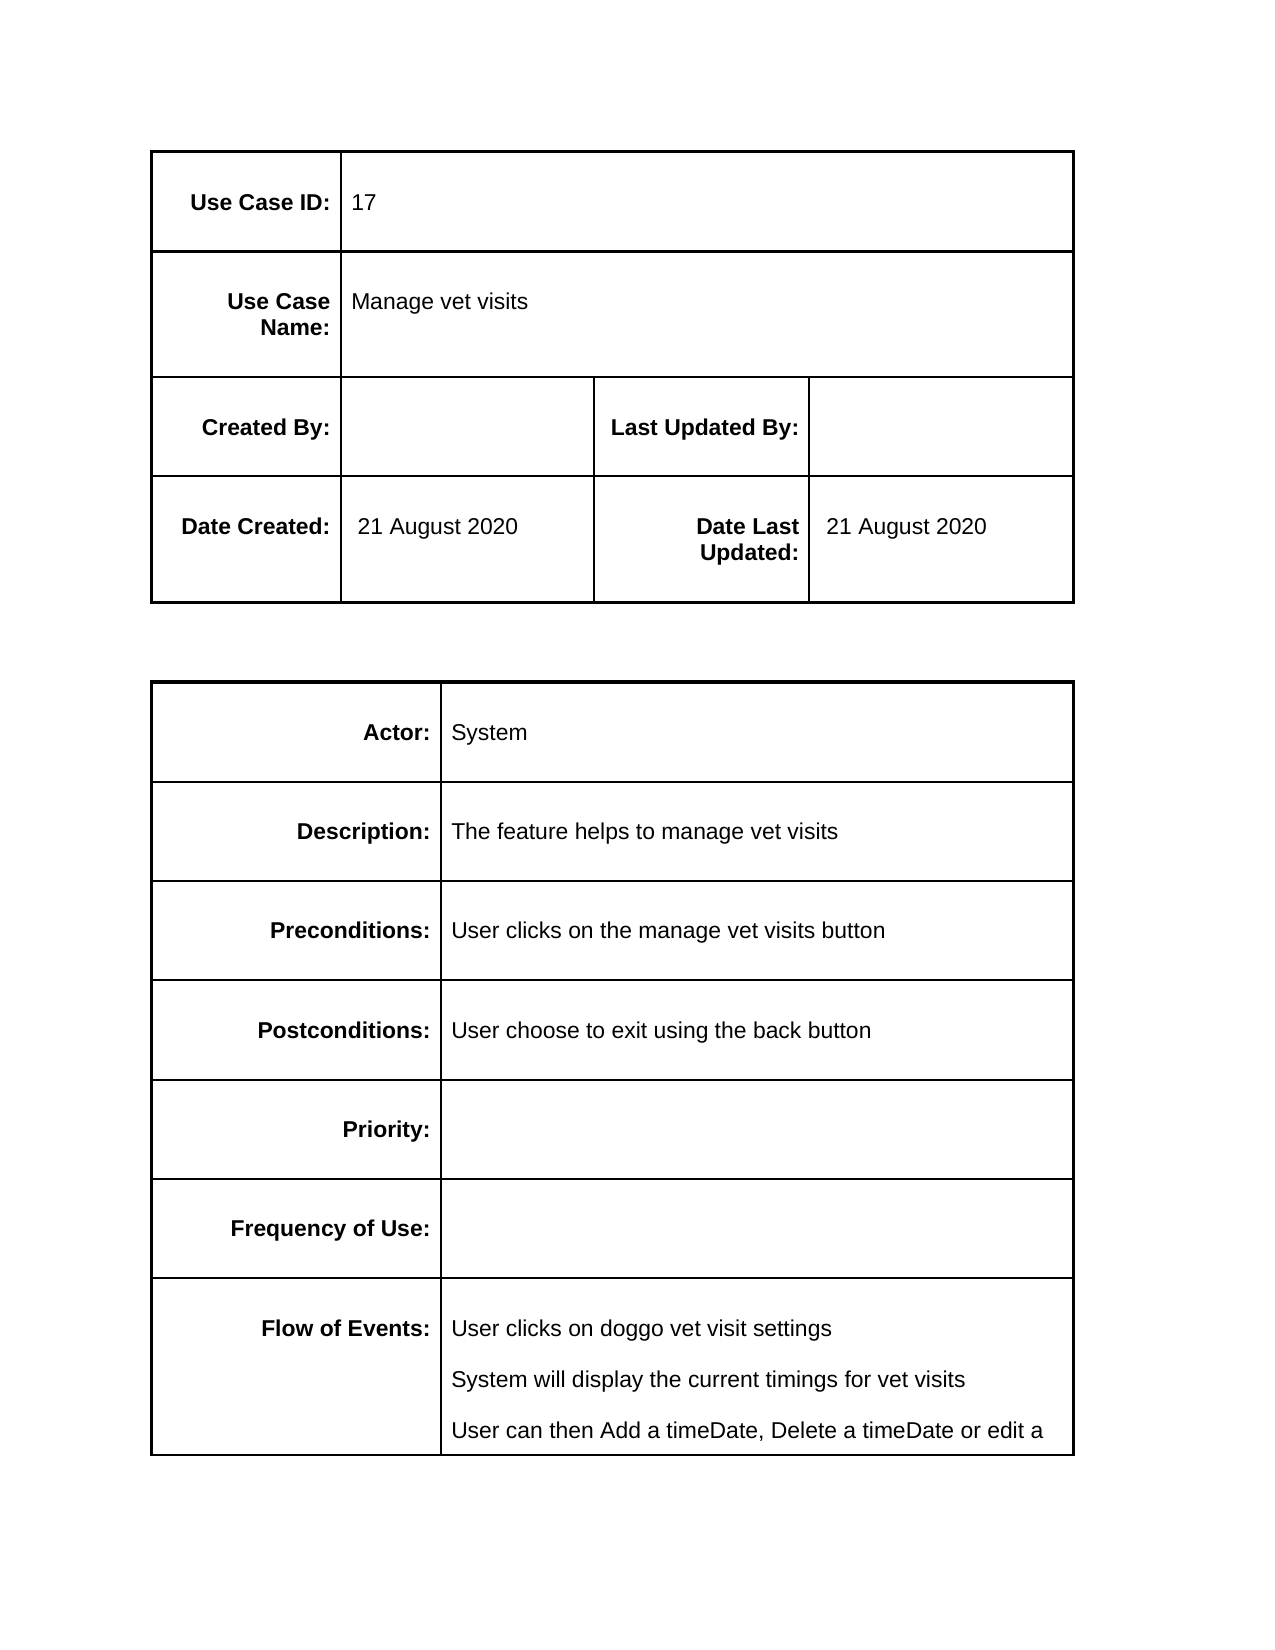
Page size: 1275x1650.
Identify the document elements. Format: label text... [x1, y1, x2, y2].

table_cell 21 August 2020 [810, 477, 1072, 601]
table_cell Flow of Events: [153, 1279, 440, 1454]
table_cell Frequency of Use: [153, 1180, 440, 1277]
table_cell Description: [153, 783, 440, 880]
table_cell Date Created: [153, 477, 340, 601]
table_cell User choose to exit using the back button [442, 981, 1072, 1078]
table_cell [342, 378, 593, 475]
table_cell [442, 1279, 1072, 1454]
table_cell [442, 1081, 1072, 1178]
table_cell Preconditions: [153, 882, 440, 979]
table_header 17 [342, 153, 1072, 250]
table_header Actor: [153, 684, 440, 781]
table_cell The feature helps to manage vet visits [442, 783, 1072, 880]
table_cell Last Updated By: [595, 378, 808, 475]
table_cell Postconditions: [153, 981, 440, 1078]
table_cell 21 August 2020 [342, 477, 593, 601]
table_cell Priority: [153, 1081, 440, 1178]
table_cell Date Last Updated: [595, 477, 808, 601]
table_cell Created By: [153, 378, 340, 475]
table_cell User clicks on the manage vet visits button [442, 882, 1072, 979]
table_cell [810, 378, 1072, 475]
table_cell Use Case Name: [153, 253, 340, 376]
table_cell [442, 1180, 1072, 1277]
table_header System [442, 684, 1072, 781]
table_header Use Case ID: [153, 153, 340, 250]
table_cell Manage vet visits [342, 253, 1072, 376]
